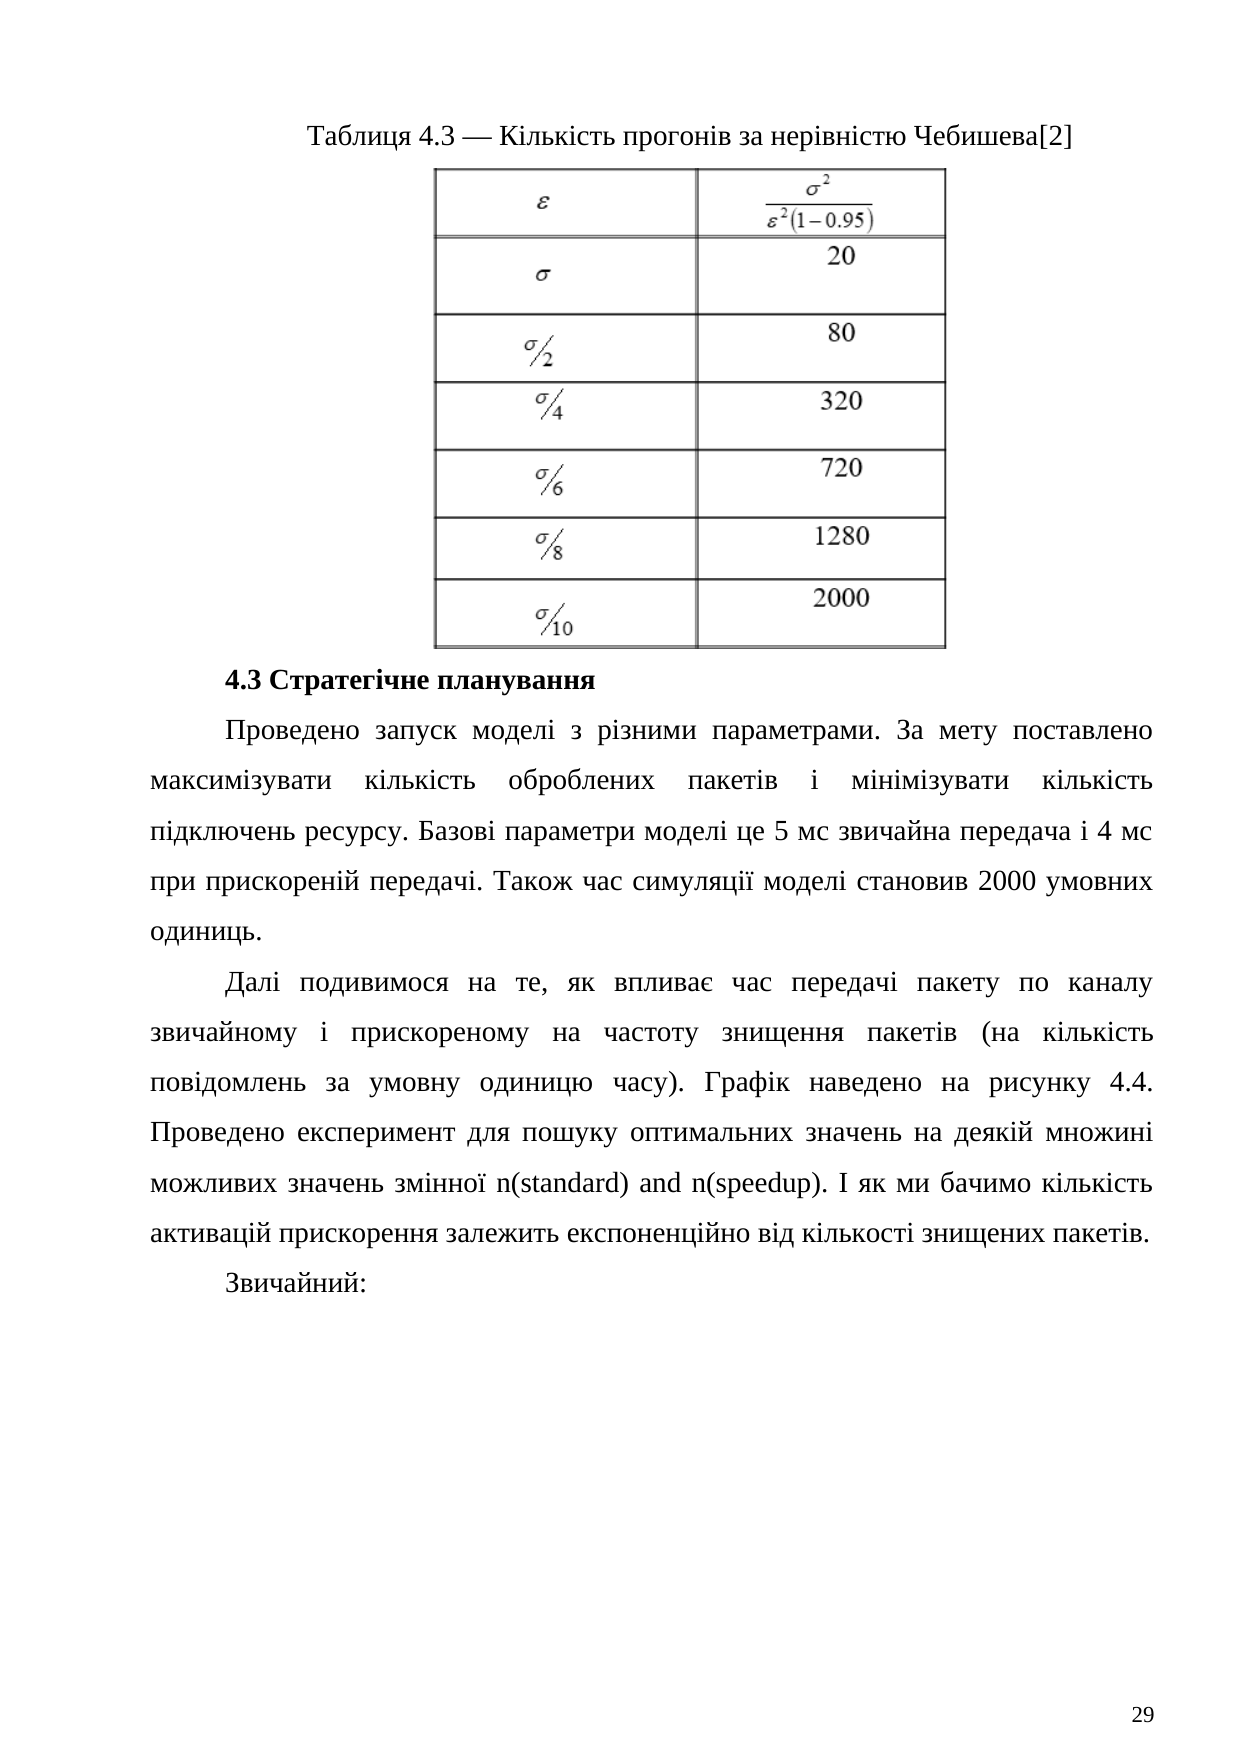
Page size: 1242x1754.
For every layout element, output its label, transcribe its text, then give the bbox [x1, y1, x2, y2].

text Таблиця 4.3 — Кількість прогонів за нерівністю Чебишева[2] [150, 118, 1154, 152]
text Звичайний: [150, 1266, 1154, 1299]
text Проведено запуск моделі з різними параметрами. За мету поставлено максимізувати кількість оброблених пакетів і мінімізувати кількість підключень ресурсу. Базові параметри моделі це 5 мс звичайна передача і 4 мс при прискореній передачі. Також час симуляції моделі становив 2000 умовних одиниць. [150, 712, 1154, 947]
picture [432, 168, 947, 649]
subtitle 4.3 Стратегічне планування [150, 662, 1154, 695]
text Далі подивимося на те, як впливає час передачі пакету по каналу звичайному і прискореному на частоту знищення пакетів (на кількість повідомлень за умовну одиницю часу). Графік наведено на рисунку 4.4. Проведено експеримент для пошуку оптимальних значень на деякій множині можливих значень змінної n(standard) and n(speedup). І як ми бачимо кількість активацій прискорення залежить експоненційно від кількості знищених пакетів. [150, 964, 1154, 1249]
